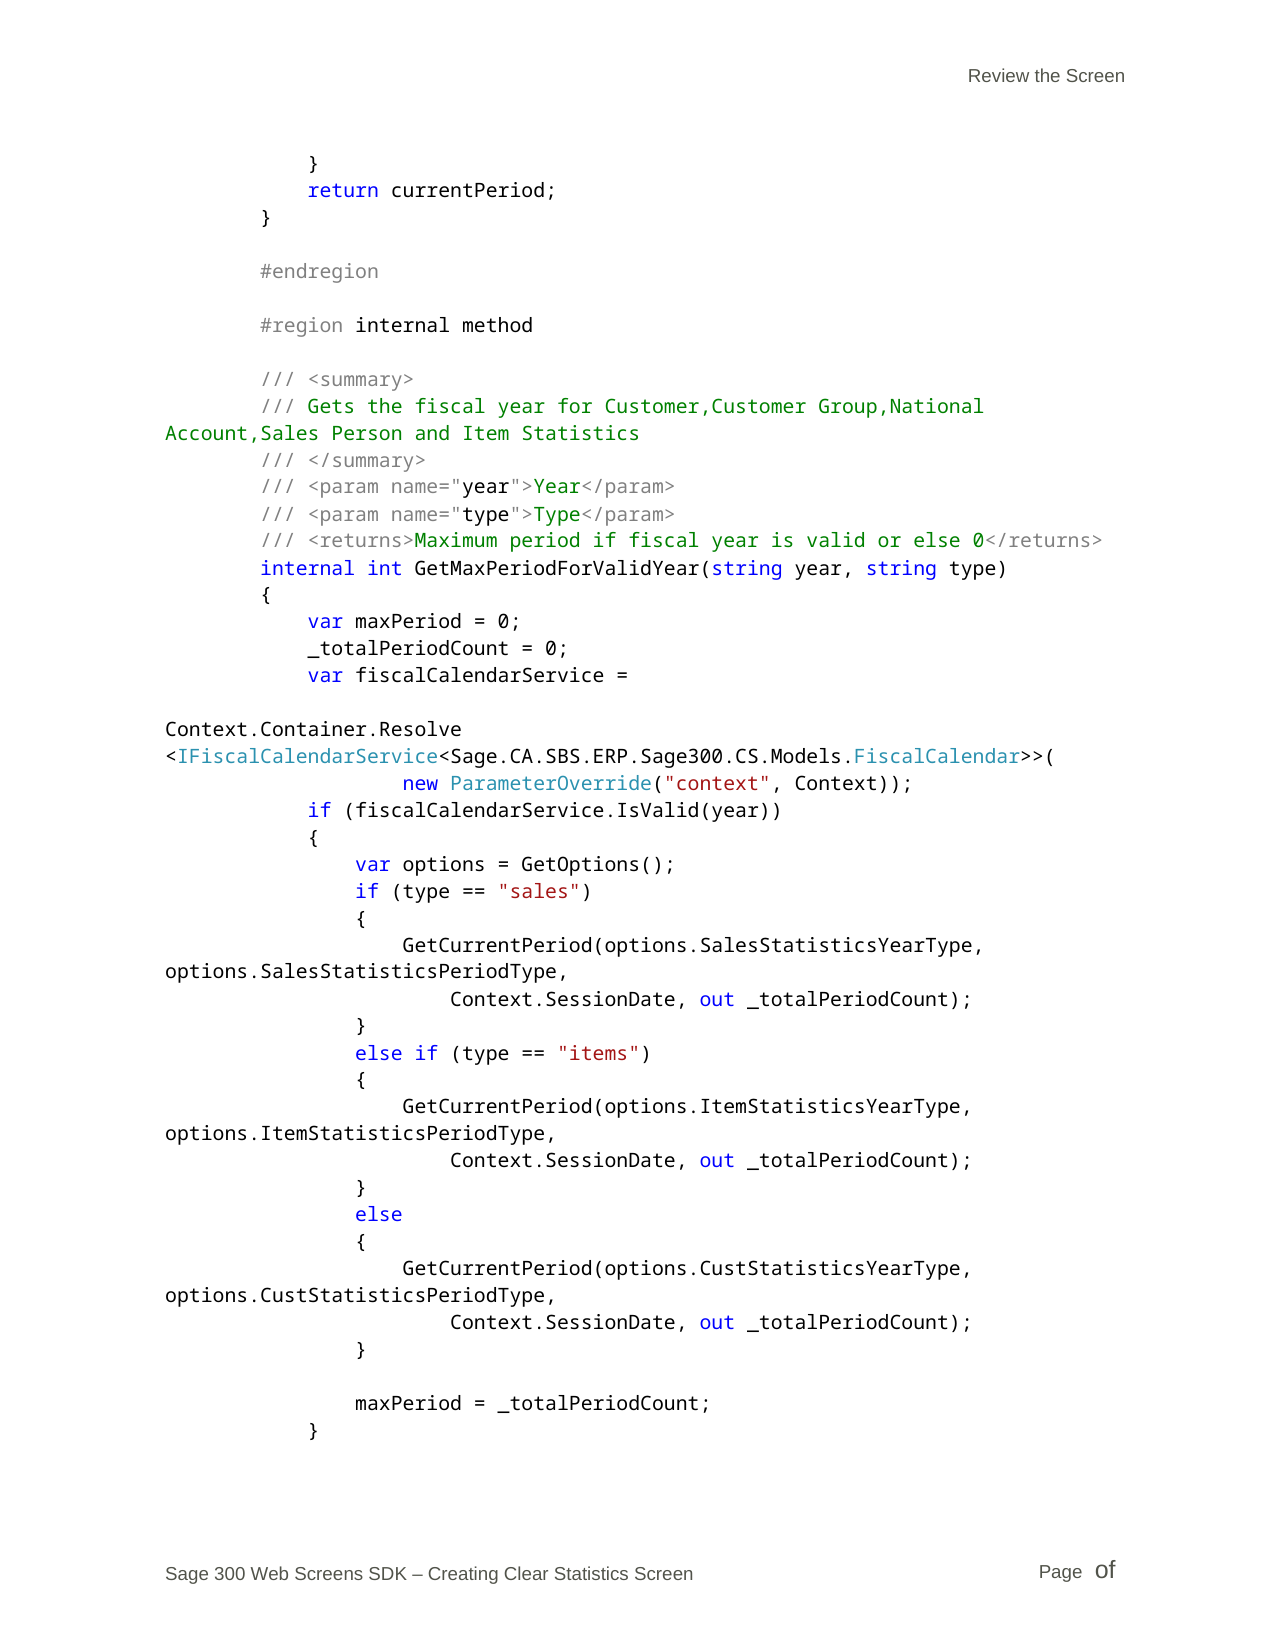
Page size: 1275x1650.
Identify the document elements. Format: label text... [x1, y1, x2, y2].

text } [165, 1416, 1125, 1443]
text #endregion [165, 257, 1125, 284]
text { [165, 1228, 1125, 1254]
text _totalPeriodCount = 0; [165, 635, 1125, 662]
text /// </summary> [165, 446, 1125, 473]
text GetCurrentPeriod(options.SalesStatisticsYearType, options.SalesStatisticsPeriodType, [165, 931, 1125, 985]
text internal int GetMaxPeriodForValidYear(string year, string type) [165, 554, 1125, 581]
text #region internal method [165, 311, 1125, 338]
text { [165, 581, 1125, 608]
text /// <returns>Maximum period if fiscal year is valid or else 0</returns> [165, 527, 1125, 554]
text Context.Container.Resolve<IFiscalCalendarService<Sage.CA.SBS.ERP.Sage300.CS.Models.FiscalCalendar>>( [165, 689, 1125, 769]
text Context.SessionDate, out _totalPeriodCount); [165, 1147, 1125, 1174]
text GetCurrentPeriod(options.CustStatisticsYearType, options.CustStatisticsPeriodType, [165, 1254, 1125, 1308]
text /// <summary> [165, 365, 1125, 392]
text return currentPeriod; [165, 176, 1125, 203]
text } [165, 1336, 1125, 1362]
text /// <param name="year">Year</param> [165, 473, 1125, 500]
text if (type == "sales") [165, 877, 1125, 904]
text new ParameterOverride("context", Context)); [165, 769, 1125, 796]
text maxPeriod = _totalPeriodCount; [165, 1389, 1125, 1416]
text else if (type == "items") [165, 1039, 1125, 1066]
text Context.SessionDate, out _totalPeriodCount); [165, 1308, 1125, 1336]
text { [165, 1066, 1125, 1093]
text { [165, 823, 1125, 850]
text else [165, 1201, 1125, 1228]
text /// <param name="type">Type</param> [165, 500, 1125, 527]
text GetCurrentPeriod(options.ItemStatisticsYearType, options.ItemStatisticsPeriodType, [165, 1093, 1125, 1147]
text } [165, 149, 1125, 176]
text Context.SessionDate, out _totalPeriodCount); [165, 985, 1125, 1012]
text /// Gets the fiscal year for Customer,Customer Group,National Account,Sales Person and Item Statistics [165, 392, 1125, 446]
text var maxPeriod = 0; [165, 608, 1125, 635]
text } [165, 1174, 1125, 1201]
text } [165, 203, 1125, 230]
text var fiscalCalendarService = [165, 662, 1125, 689]
text } [165, 1012, 1125, 1039]
text var options = GetOptions(); [165, 850, 1125, 877]
text if (fiscalCalendarService.IsValid(year)) [165, 796, 1125, 823]
text { [165, 904, 1125, 931]
